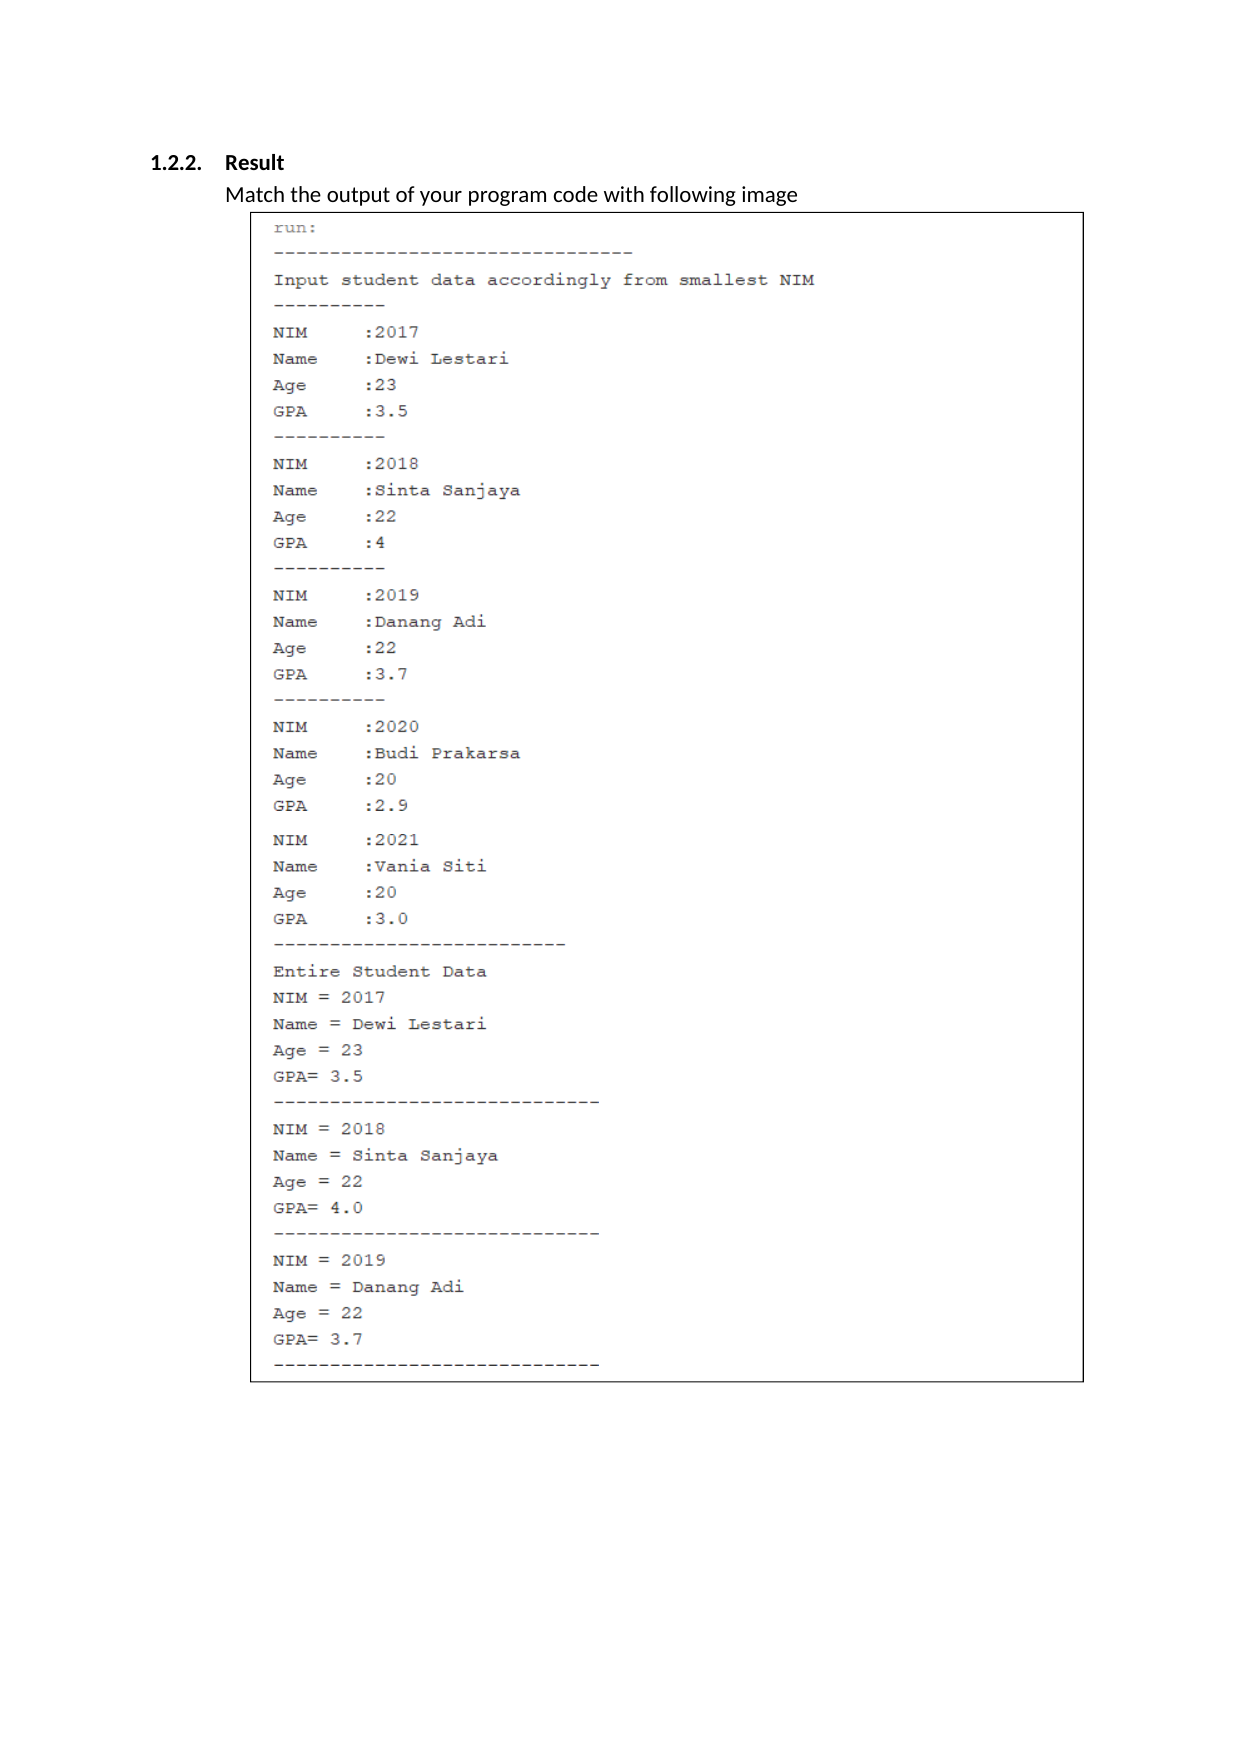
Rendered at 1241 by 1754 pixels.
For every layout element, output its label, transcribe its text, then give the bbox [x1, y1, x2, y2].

subtitle Result [150, 148, 1103, 176]
picture [272, 834, 599, 1366]
text Match the output of your program code with following image [225, 180, 1103, 208]
picture [272, 225, 815, 811]
